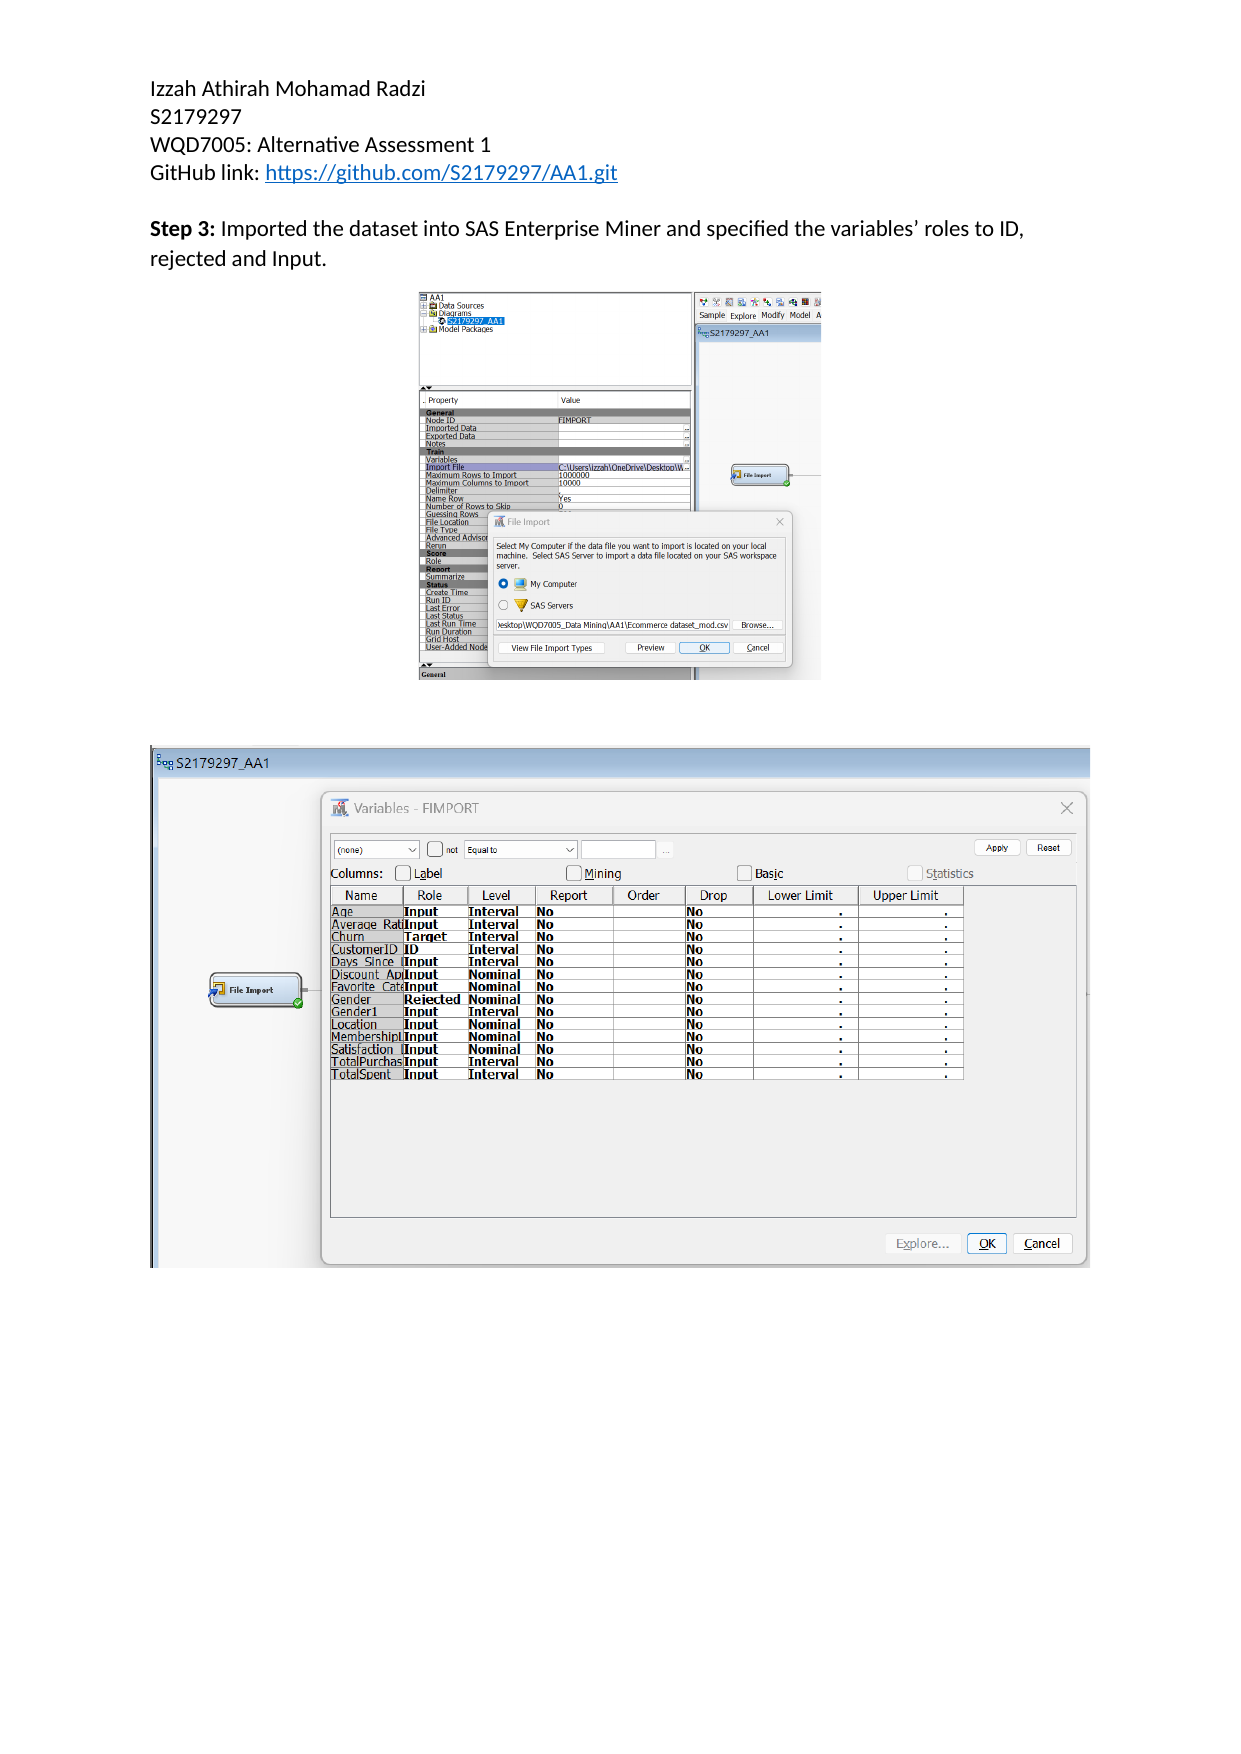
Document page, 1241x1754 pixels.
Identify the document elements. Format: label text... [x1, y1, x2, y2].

picture [418, 291, 822, 680]
picture [150, 745, 1091, 1268]
text Step 3: Imported the dataset into SAS Enterprise Miner and specified the variables’ roles to ID, rejected and Input. [150, 214, 1090, 272]
